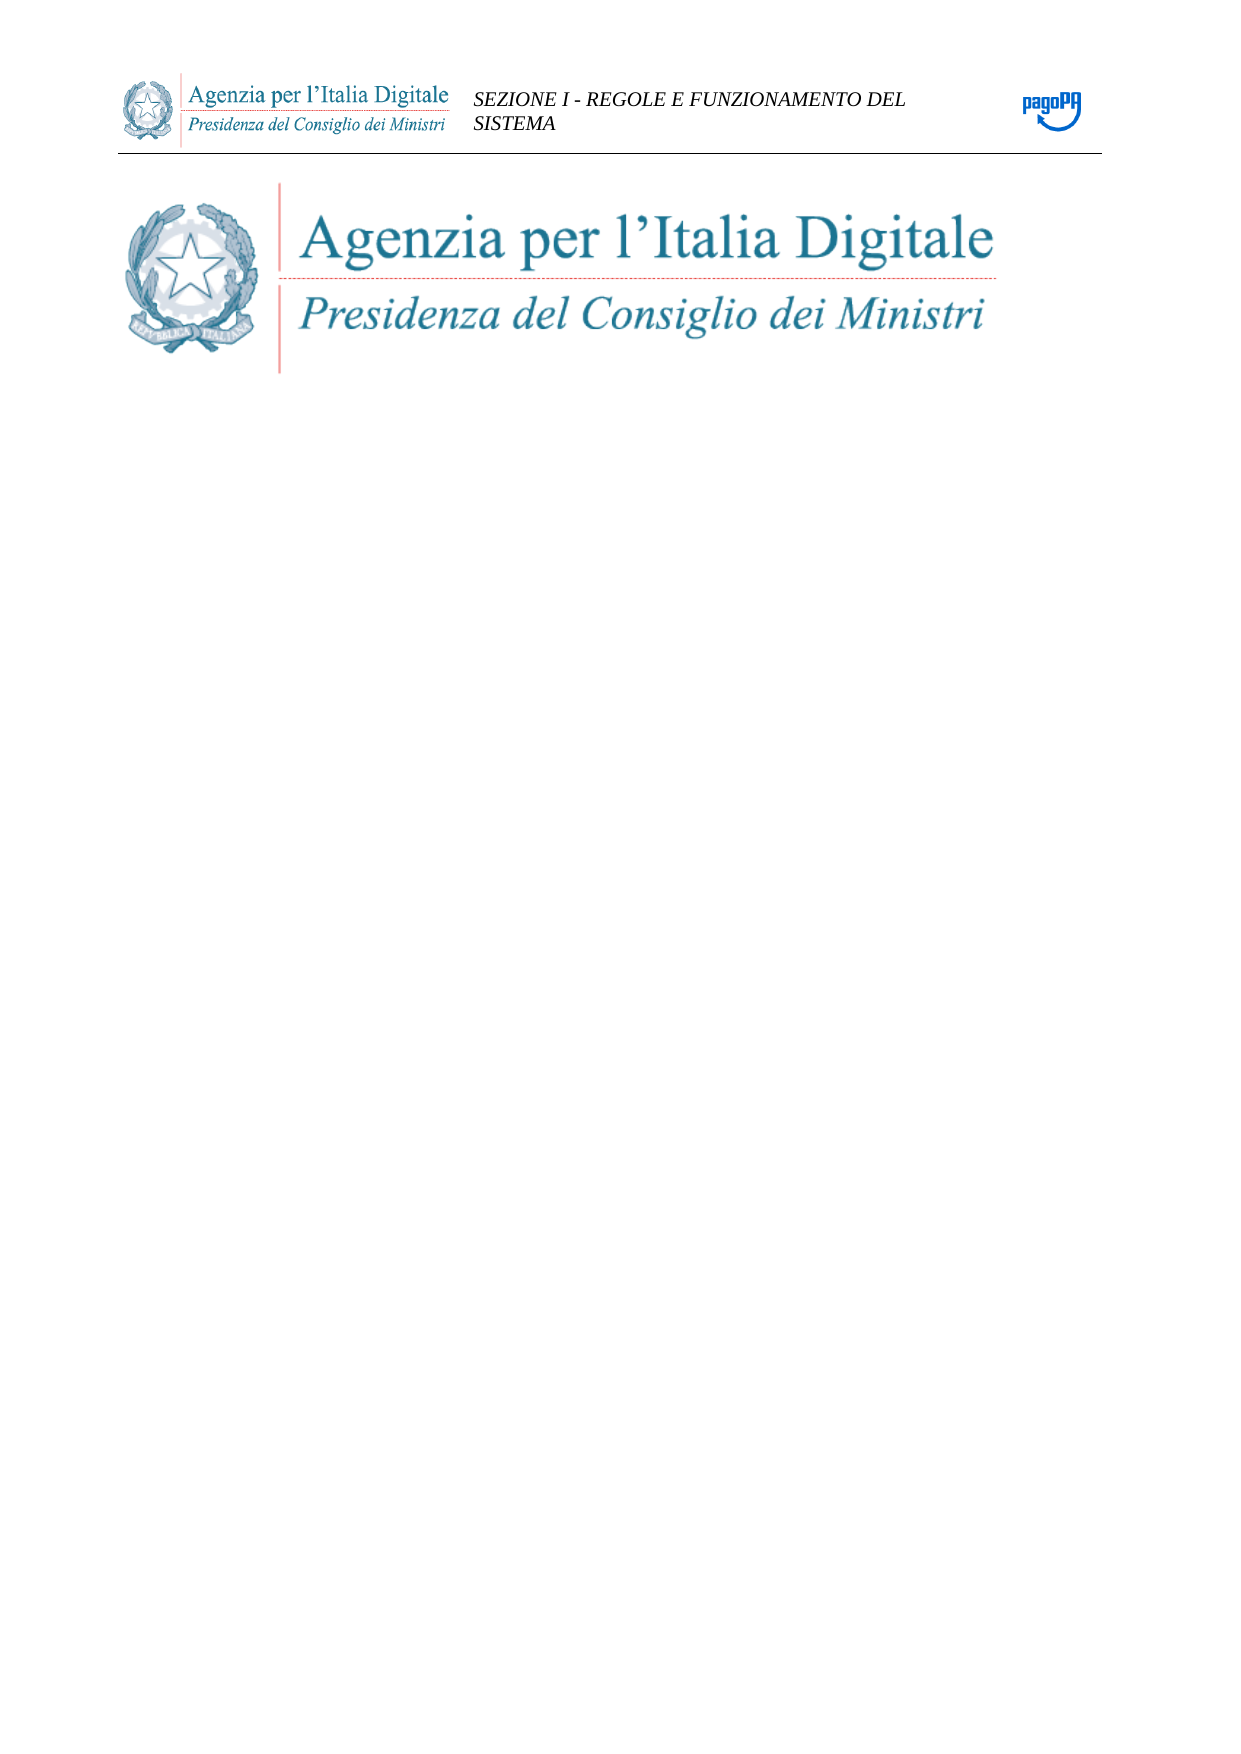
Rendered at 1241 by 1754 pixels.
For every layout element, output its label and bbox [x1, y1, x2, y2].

picture [1017, 85, 1091, 136]
picture [118, 182, 1004, 378]
